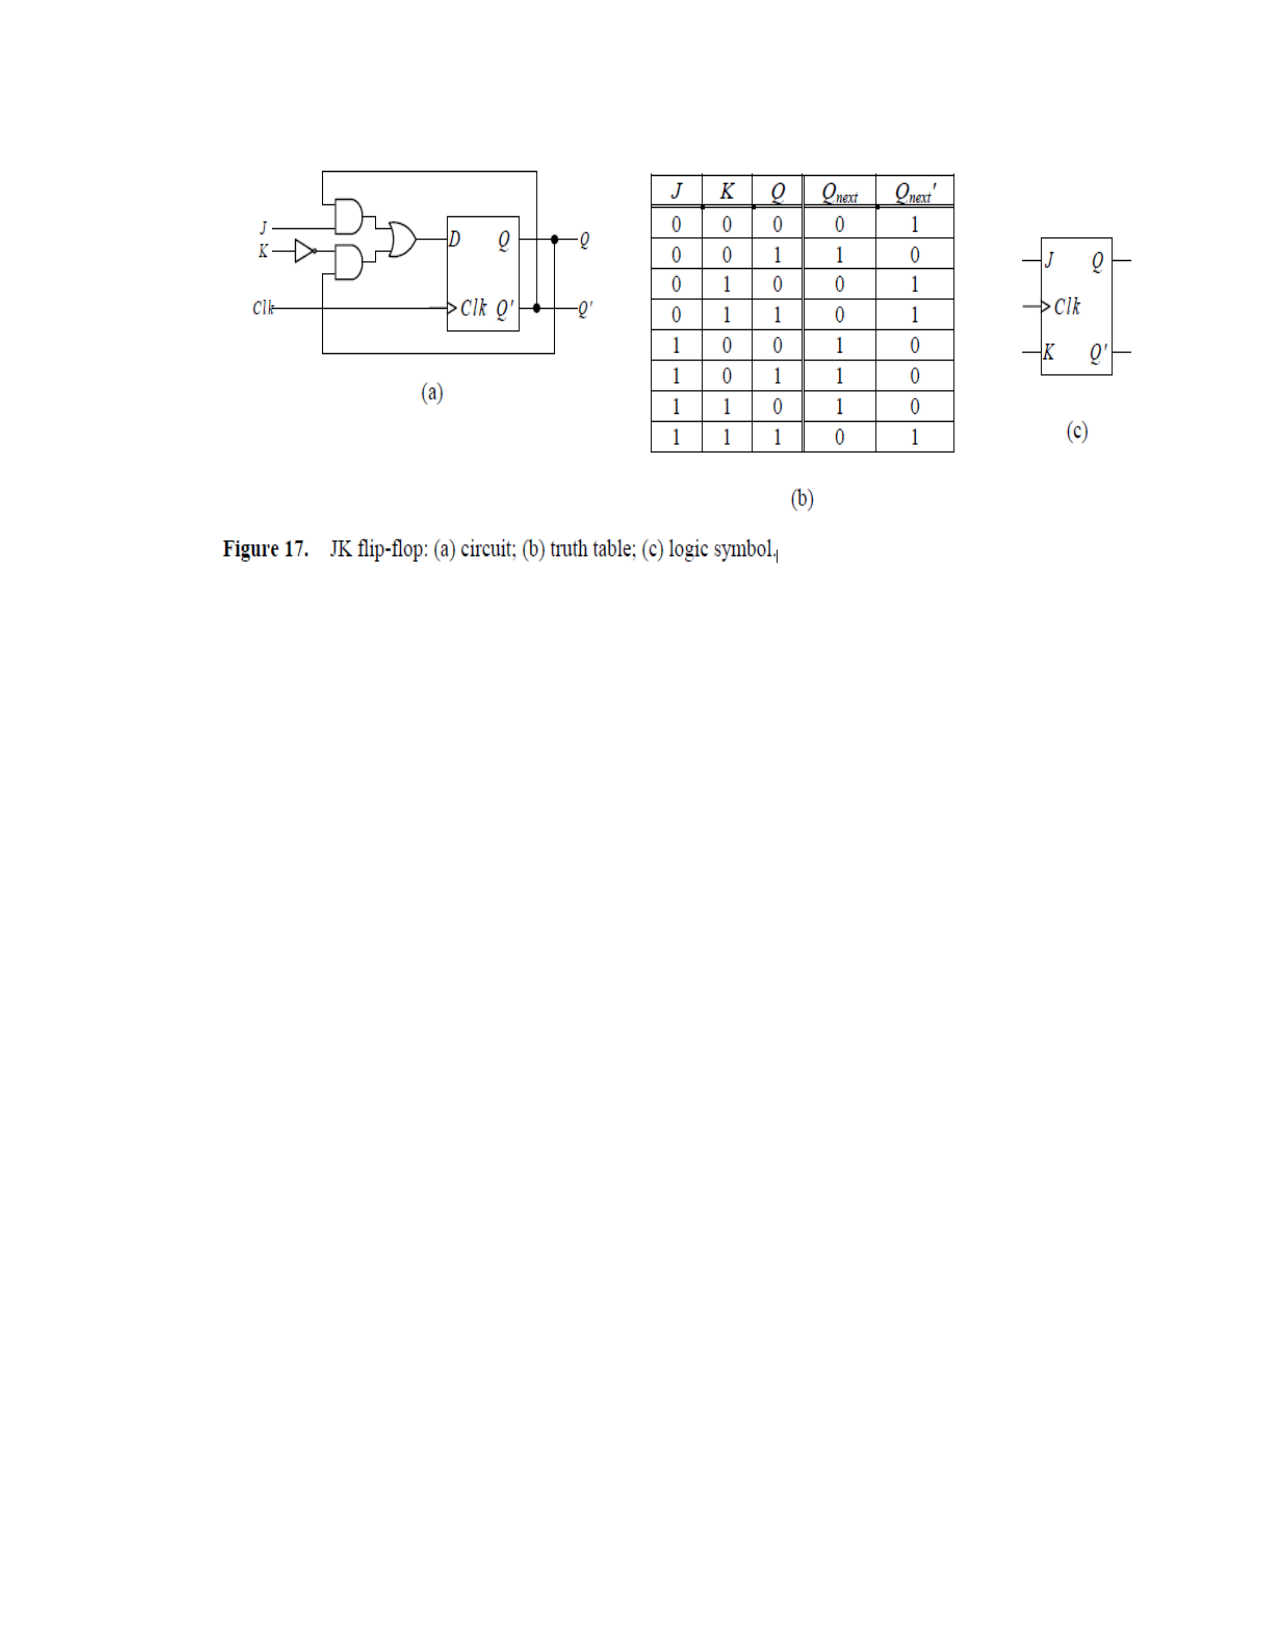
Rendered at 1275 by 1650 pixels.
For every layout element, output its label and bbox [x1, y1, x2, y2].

picture [178, 150, 1152, 597]
